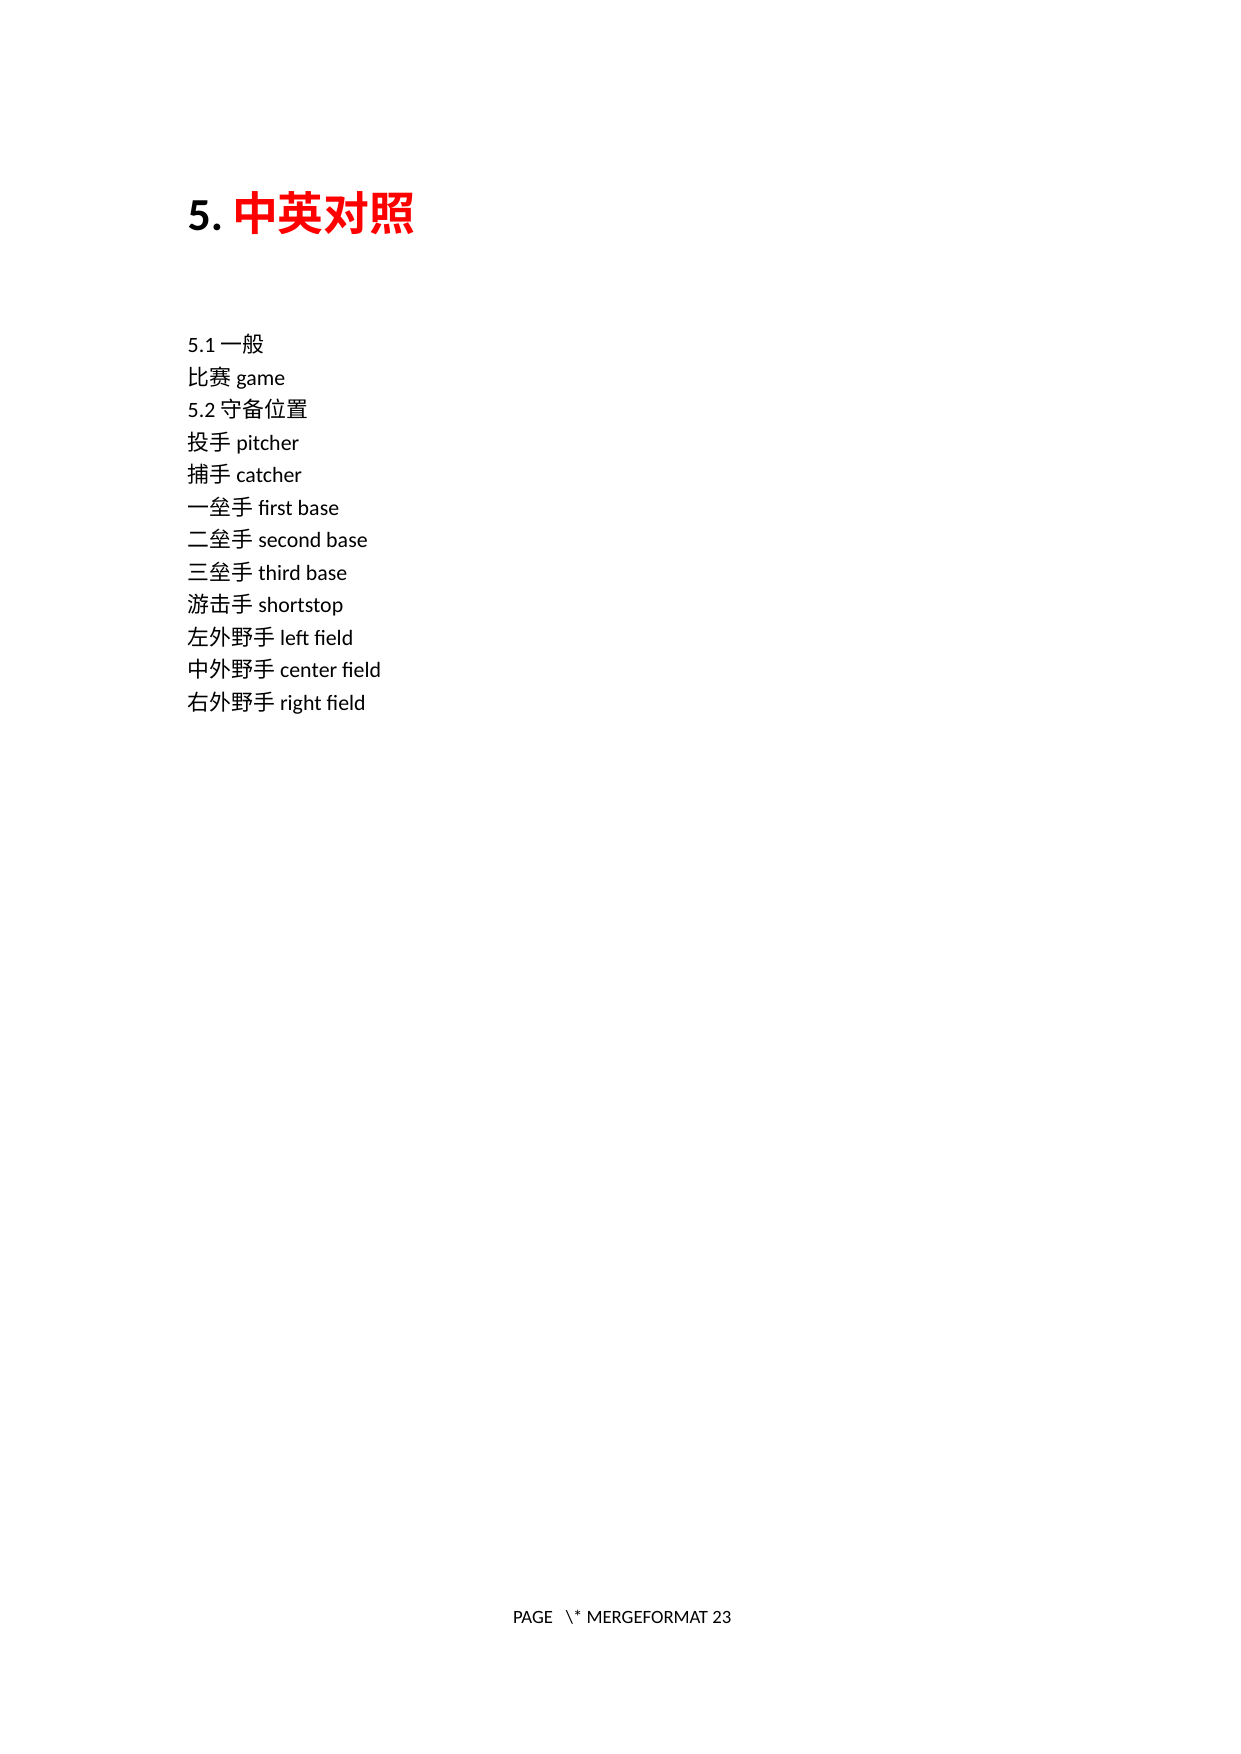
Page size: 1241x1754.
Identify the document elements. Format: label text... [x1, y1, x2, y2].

text 二垒手 second base [187, 522, 1053, 554]
text 捕手 catcher [187, 457, 1053, 489]
subtitle 中英对照 [187, 162, 1053, 259]
text 一垒手 first base [187, 489, 1053, 522]
text 三垒手 third base [187, 554, 1053, 587]
text 左外野手 left field [187, 619, 1053, 652]
text 5.1 一般 [187, 327, 1053, 359]
text 右外野手 right field [187, 684, 1053, 717]
text 游击手 shortstop [187, 587, 1053, 619]
text 比赛 game [187, 359, 1053, 392]
text 中外野手 center field [187, 652, 1053, 684]
text 投手 pitcher [187, 424, 1053, 457]
text 5.2 守备位置 [187, 392, 1053, 424]
